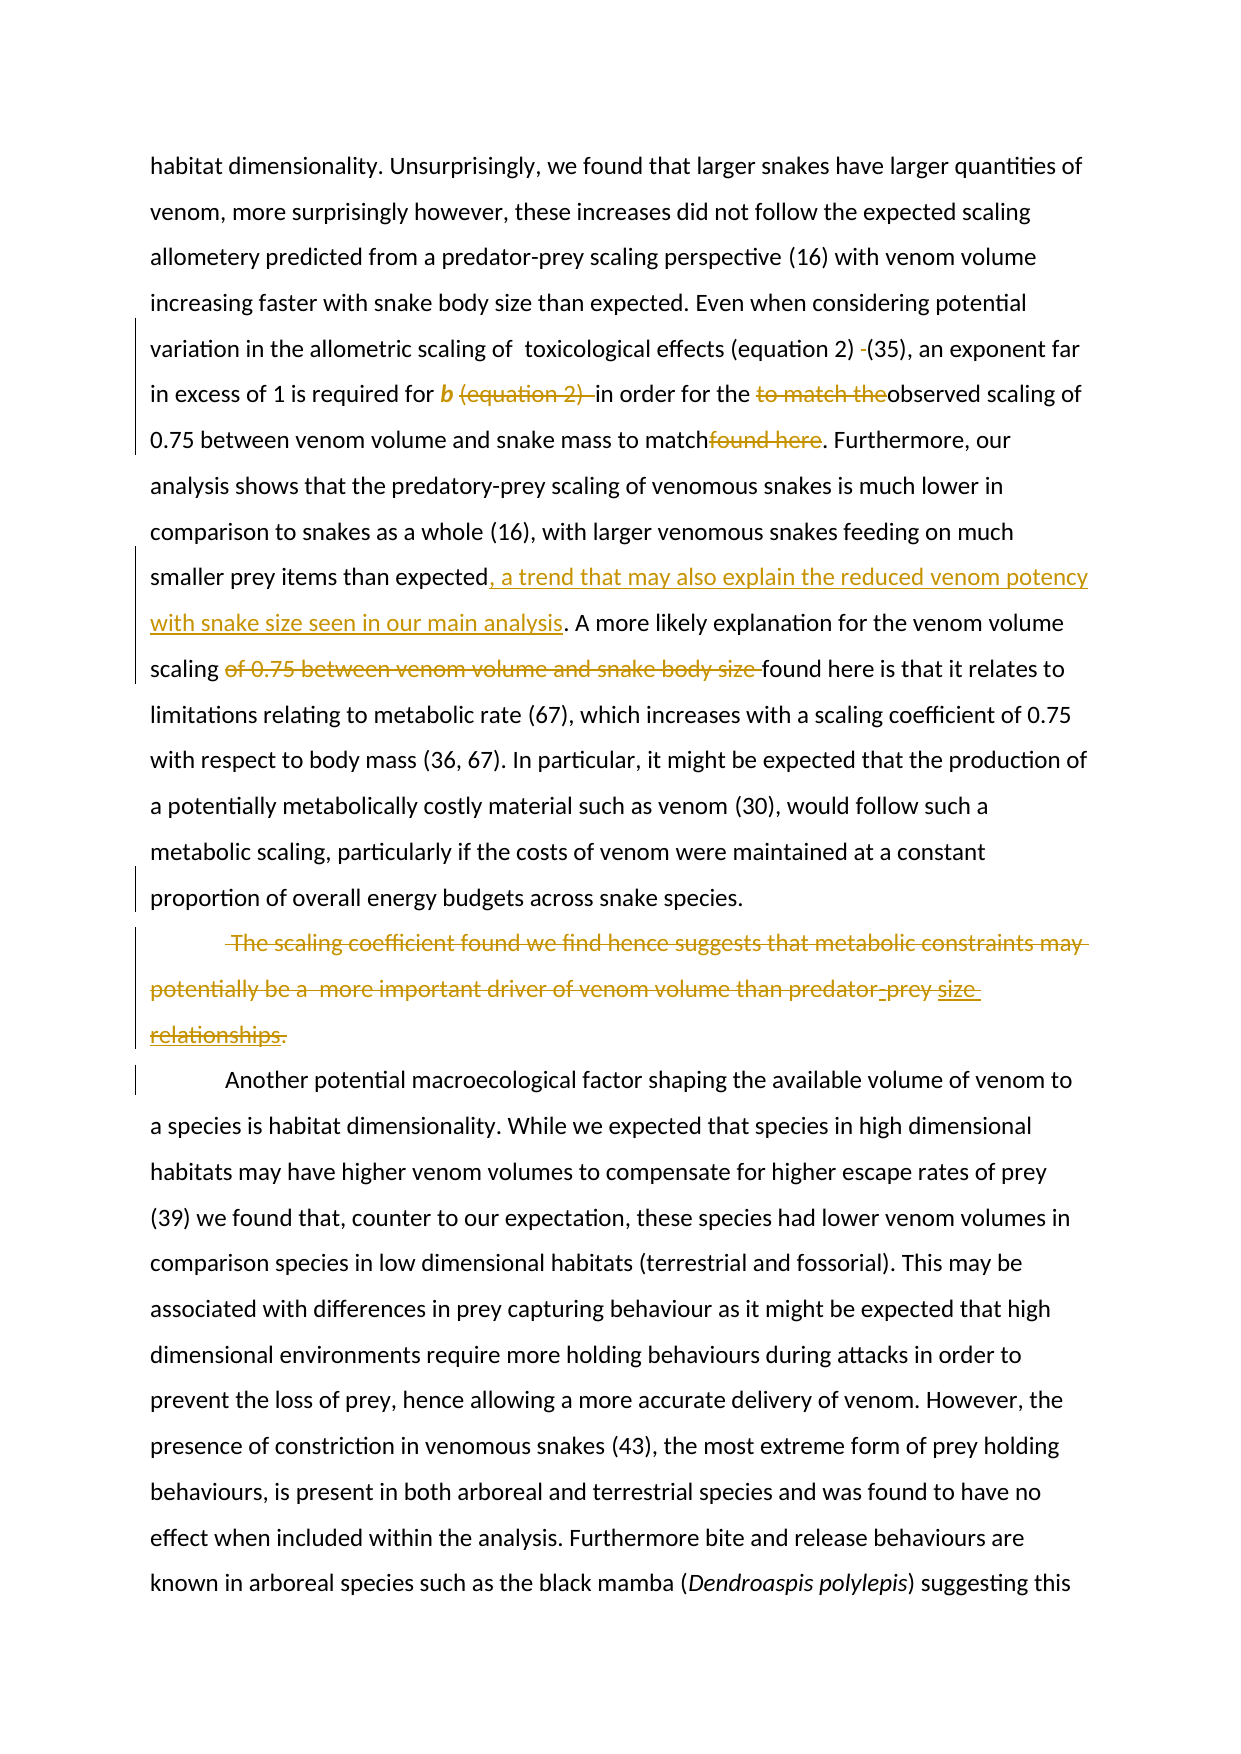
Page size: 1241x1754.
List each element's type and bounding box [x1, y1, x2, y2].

text [150, 1064, 1090, 1598]
text [150, 150, 1090, 912]
